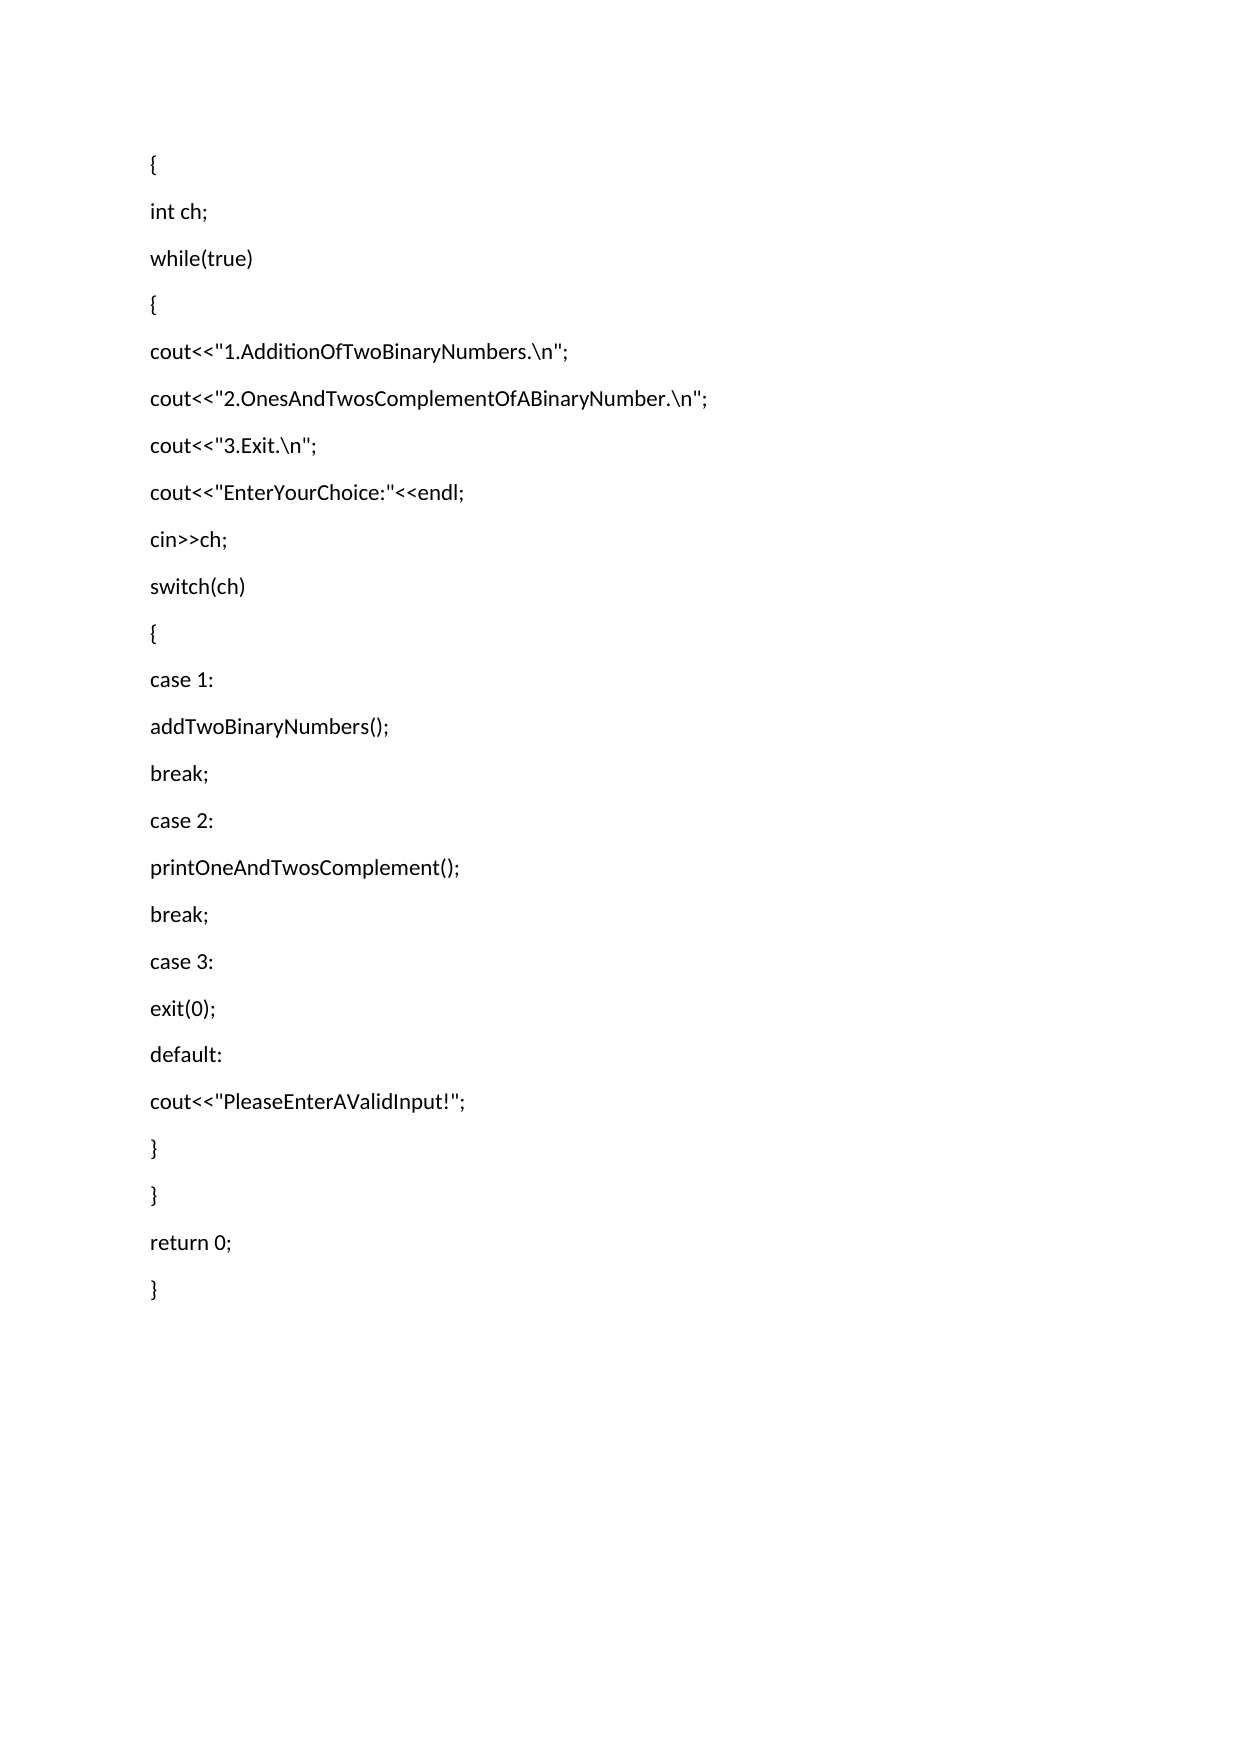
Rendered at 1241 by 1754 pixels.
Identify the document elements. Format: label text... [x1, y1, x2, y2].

text case 1: [150, 666, 1090, 694]
text } [150, 1275, 1090, 1303]
text printOneAndTwosComplement(); [150, 853, 1090, 881]
text cout<<"3.Exit.\n"; [150, 431, 1090, 459]
text case 3: [150, 947, 1090, 975]
text cout<<"2.OnesAndTwosComplementOfABinaryNumber.\n"; [150, 384, 1090, 412]
text exit(0); [150, 994, 1090, 1022]
text cout<<"EnterYourChoice:"<<endl; [150, 478, 1090, 506]
text int ch; [150, 197, 1090, 225]
text default: [150, 1041, 1090, 1069]
text switch(ch) [150, 572, 1090, 600]
text break; [150, 900, 1090, 928]
text return 0; [150, 1228, 1090, 1256]
text cout<<"1.AdditionOfTwoBinaryNumbers.\n"; [150, 337, 1090, 366]
text { [150, 291, 1090, 319]
text while(true) [150, 244, 1090, 272]
text cin>>ch; [150, 525, 1090, 553]
text case 2: [150, 806, 1090, 834]
text cout<<"PleaseEnterAValidInput!"; [150, 1087, 1090, 1116]
text addTwoBinaryNumbers(); [150, 712, 1090, 741]
text { [150, 619, 1090, 647]
text break; [150, 759, 1090, 787]
text } [150, 1181, 1090, 1209]
text { [150, 150, 1090, 178]
text } [150, 1134, 1090, 1162]
